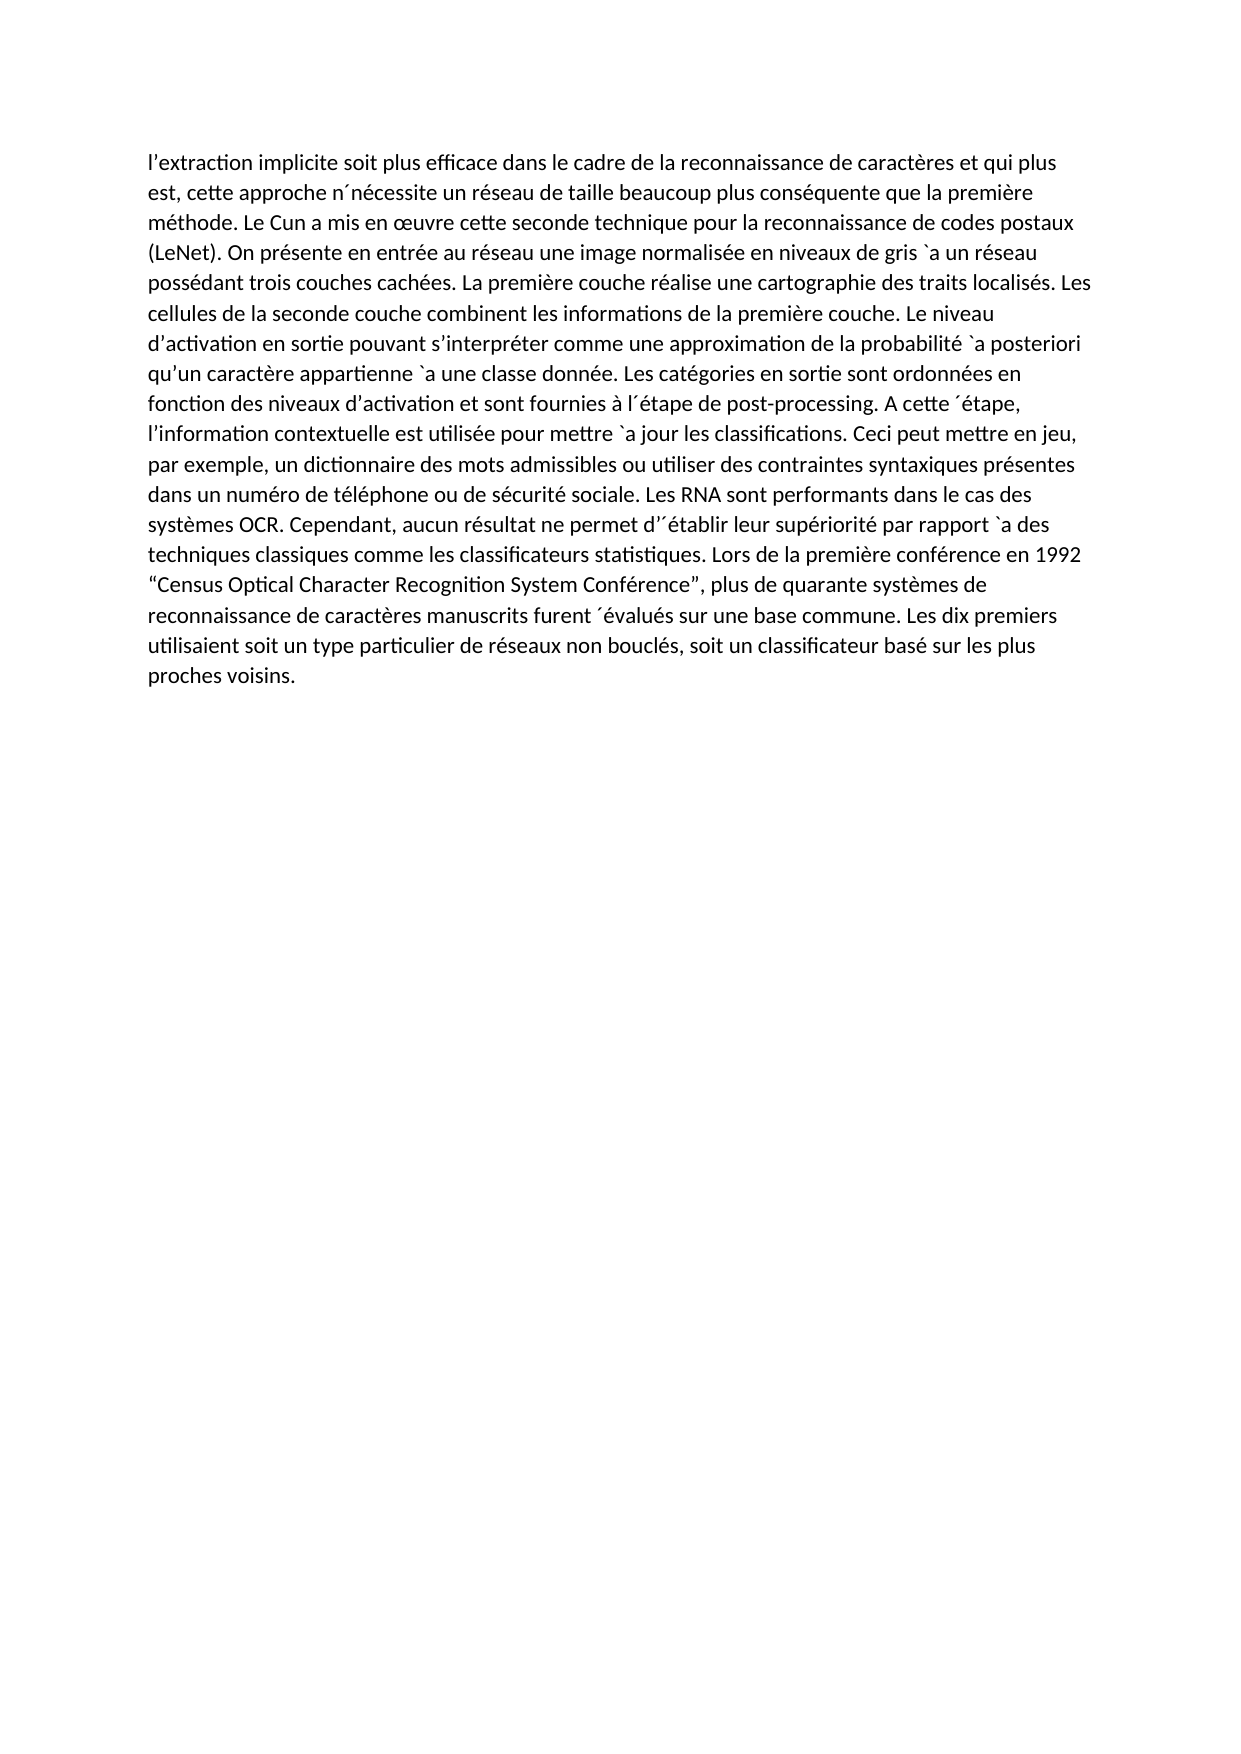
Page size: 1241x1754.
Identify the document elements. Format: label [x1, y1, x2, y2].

text [148, 148, 1093, 689]
